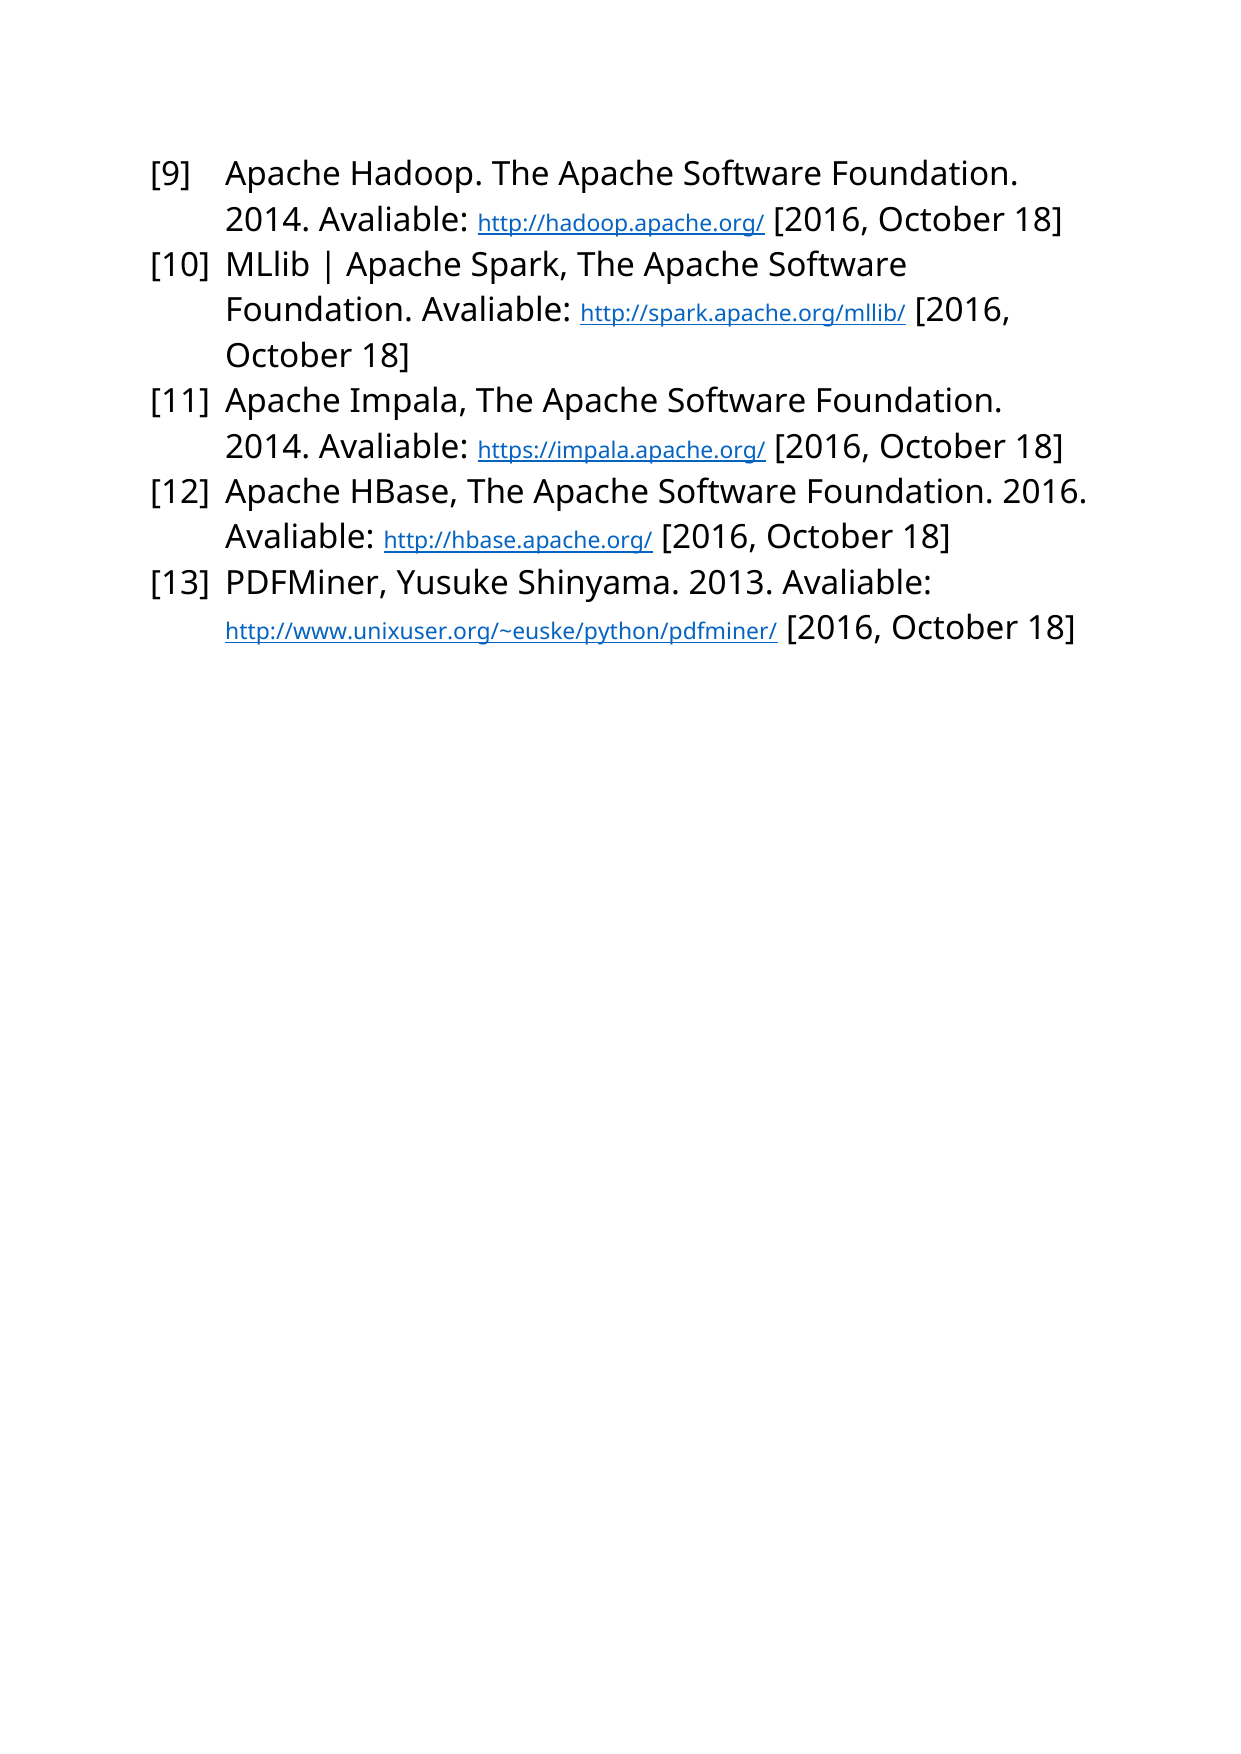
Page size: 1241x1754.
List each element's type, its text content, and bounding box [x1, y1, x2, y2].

text [13] PDFMiner, Yusuke Shinyama. 2013. Avaliable: http://www.unixuser.org/~euske/python/pdfminer/ [2016, October 18] [150, 559, 1090, 649]
text [11] Apache Impala, The Apache Software Foundation. 2014. Avaliable: https://impala.apache.org/ [2016, October 18] [150, 377, 1090, 468]
text [10] MLlib | Apache Spark, The Apache Software Foundation. Avaliable: http://spark.apache.org/mllib/ [2016, October 18] [150, 241, 1090, 377]
text [12] Apache HBase, The Apache Software Foundation. 2016. Avaliable: http://hbase.apache.org/ [2016, October 18] [150, 468, 1090, 559]
text [9] Apache Hadoop. The Apache Software Foundation. 2014. Avaliable: http://hadoop.apache.org/ [2016, October 18] [150, 150, 1090, 241]
